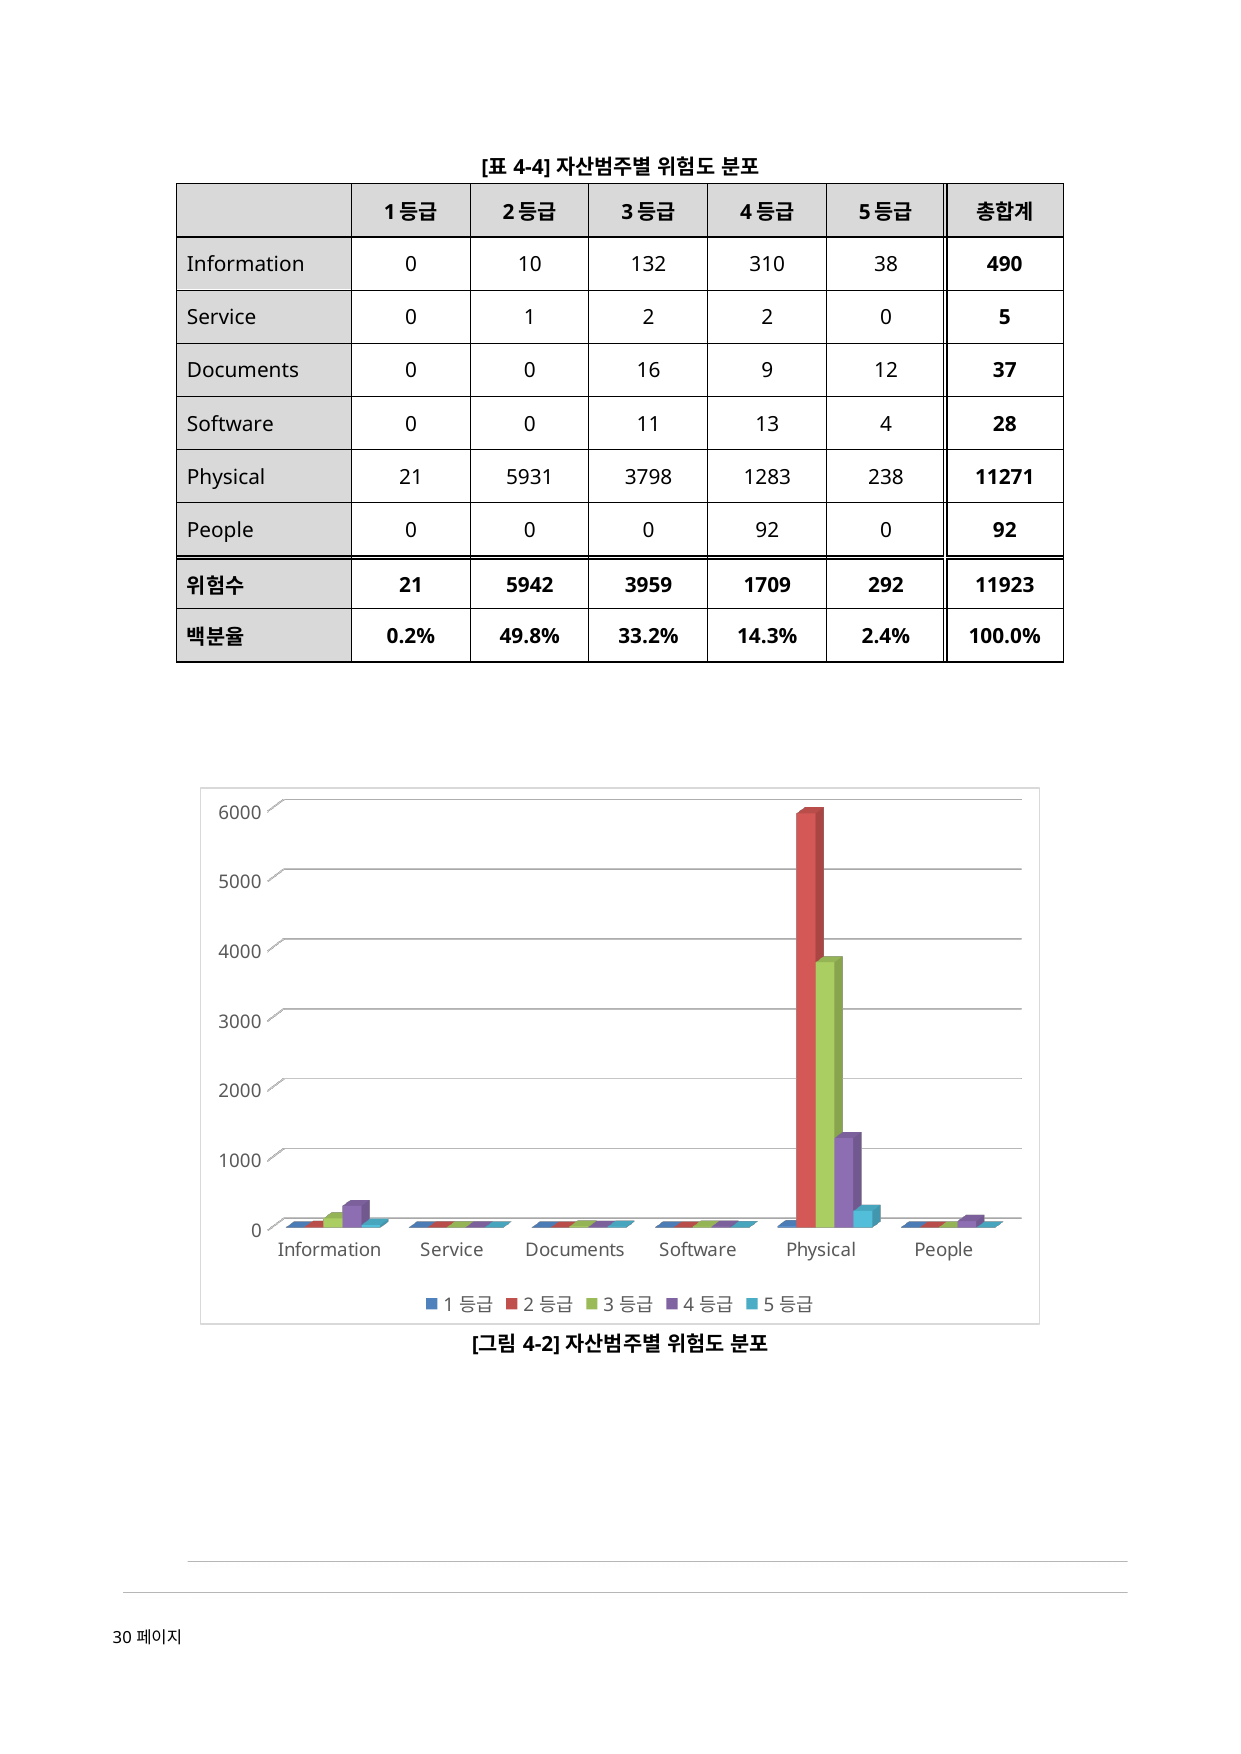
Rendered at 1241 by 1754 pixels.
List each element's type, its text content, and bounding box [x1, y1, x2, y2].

table_cell People [177, 503, 351, 555]
table_cell Service [177, 291, 351, 343]
table_cell 위험수 [177, 560, 351, 608]
table_cell 28 [948, 397, 1063, 449]
table_header 2등급 [471, 184, 588, 236]
table_cell 132 [589, 238, 707, 289]
table_cell 2 [708, 291, 826, 343]
table_cell 0 [352, 291, 470, 343]
table_cell Information [177, 238, 351, 289]
table_cell 11271 [948, 450, 1063, 502]
table_cell 2.4% [827, 609, 943, 661]
table_cell 12 [827, 344, 943, 396]
picture [123, 1592, 1128, 1599]
table_header 1등급 [352, 184, 470, 236]
table_cell 292 [827, 560, 943, 608]
table_cell 0 [471, 397, 588, 449]
table_cell 14.3% [708, 609, 826, 661]
table_header 5등급 [827, 184, 943, 236]
table_cell 21 [352, 450, 470, 502]
table_header [177, 184, 351, 236]
table_cell 0 [827, 503, 943, 555]
table_cell 5 [948, 291, 1063, 343]
table_cell 100.0% [948, 609, 1063, 661]
table_cell 1709 [708, 560, 826, 608]
table_cell 3798 [589, 450, 707, 502]
picture [187, 1561, 1128, 1568]
table_cell 10 [471, 238, 588, 289]
table_cell 5931 [471, 450, 588, 502]
table_cell 백분율 [177, 609, 351, 661]
table_cell 16 [589, 344, 707, 396]
table_cell 21 [352, 560, 470, 608]
table_cell 0.2% [352, 609, 470, 661]
table_cell Physical [177, 450, 351, 502]
table_cell 1 [471, 291, 588, 343]
table_cell 0 [471, 503, 588, 555]
table_header 4등급 [708, 184, 826, 236]
table_cell 33.2% [589, 609, 707, 661]
table_cell 238 [827, 450, 943, 502]
table_cell 1283 [708, 450, 826, 502]
table_cell 0 [352, 344, 470, 396]
table_cell 92 [708, 503, 826, 555]
table_cell 3959 [589, 560, 707, 608]
table_cell Software [177, 397, 351, 449]
table_cell 0 [827, 291, 943, 343]
table_cell 11923 [948, 560, 1063, 608]
table_cell 490 [948, 238, 1063, 289]
table_cell Documents [177, 344, 351, 396]
table_cell 2 [589, 291, 707, 343]
table_cell 0 [471, 344, 588, 396]
table_cell 4 [827, 397, 943, 449]
table_cell 5942 [471, 560, 588, 608]
table_cell 0 [352, 397, 470, 449]
table_cell 49.8% [471, 609, 588, 661]
table_cell 0 [352, 238, 470, 289]
table_cell 38 [827, 238, 943, 289]
table_cell 37 [948, 344, 1063, 396]
table_header 3등급 [589, 184, 707, 236]
table_cell 11 [589, 397, 707, 449]
table_cell 92 [948, 503, 1063, 555]
table_cell 0 [352, 503, 470, 555]
table_cell 13 [708, 397, 826, 449]
table_header 총합계 [948, 184, 1063, 236]
table_cell 0 [589, 503, 707, 555]
table_cell 310 [708, 238, 826, 289]
table_cell 9 [708, 344, 826, 396]
